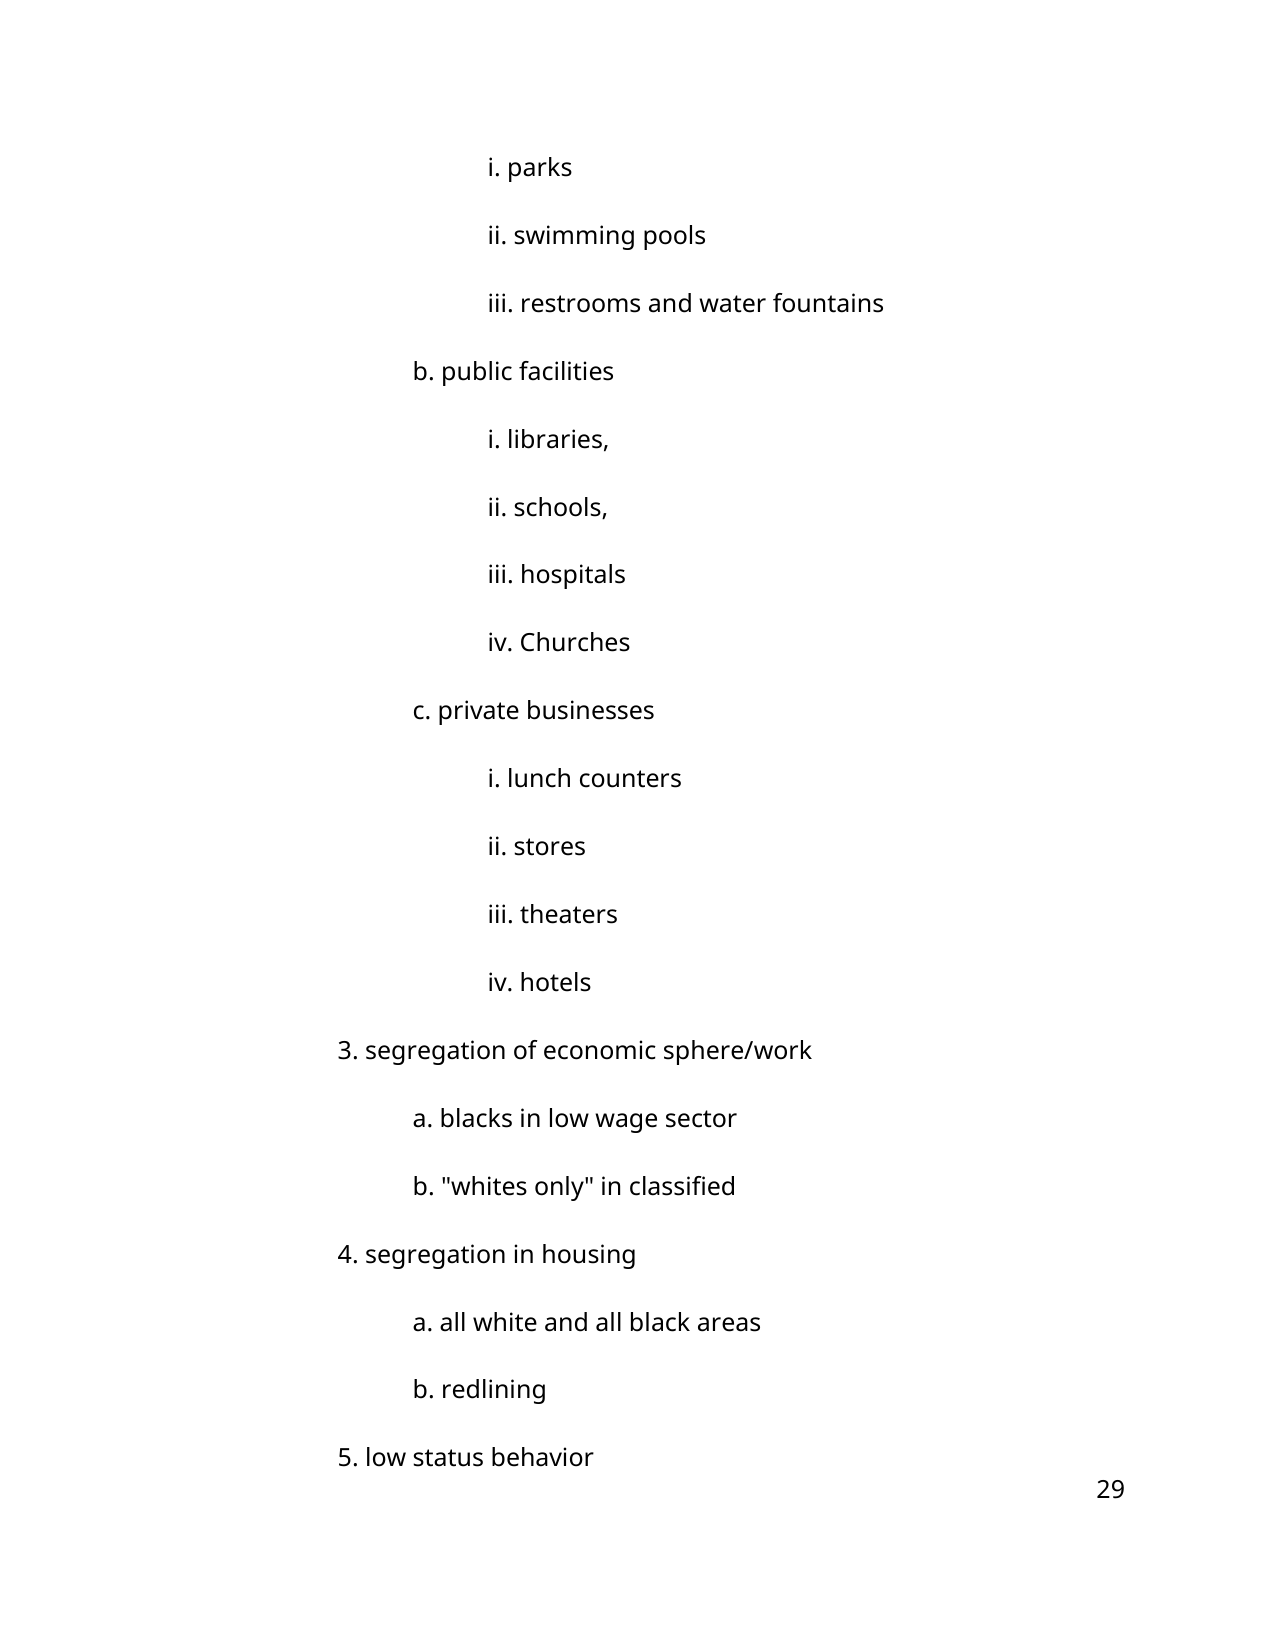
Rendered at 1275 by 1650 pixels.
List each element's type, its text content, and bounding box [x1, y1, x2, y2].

text iii. theaters [187, 897, 1087, 931]
text 4. segregation in housing [187, 1237, 1087, 1271]
text i. libraries, [187, 422, 1087, 456]
text a. all white and all black areas [187, 1304, 1087, 1338]
text ii. swimming pools [187, 218, 1087, 252]
text ii. stores [187, 829, 1087, 863]
text 5. low status behavior [187, 1440, 1087, 1474]
text 3. segregation of economic sphere/work [187, 1033, 1087, 1067]
text iii. hospitals [187, 557, 1087, 591]
text iv. hotels [187, 965, 1087, 999]
text iii. restrooms and water fountains [187, 286, 1087, 320]
text b. redlining [187, 1372, 1087, 1406]
text i. lunch counters [187, 761, 1087, 795]
text a. blacks in low wage sector [187, 1101, 1087, 1135]
text ii. schools, [187, 489, 1087, 523]
text iv. Churches [187, 625, 1087, 659]
text i. parks [187, 150, 1087, 184]
text b. public facilities [187, 354, 1087, 388]
text c. private businesses [187, 693, 1087, 727]
text b. "whites only" in classified [187, 1169, 1087, 1203]
